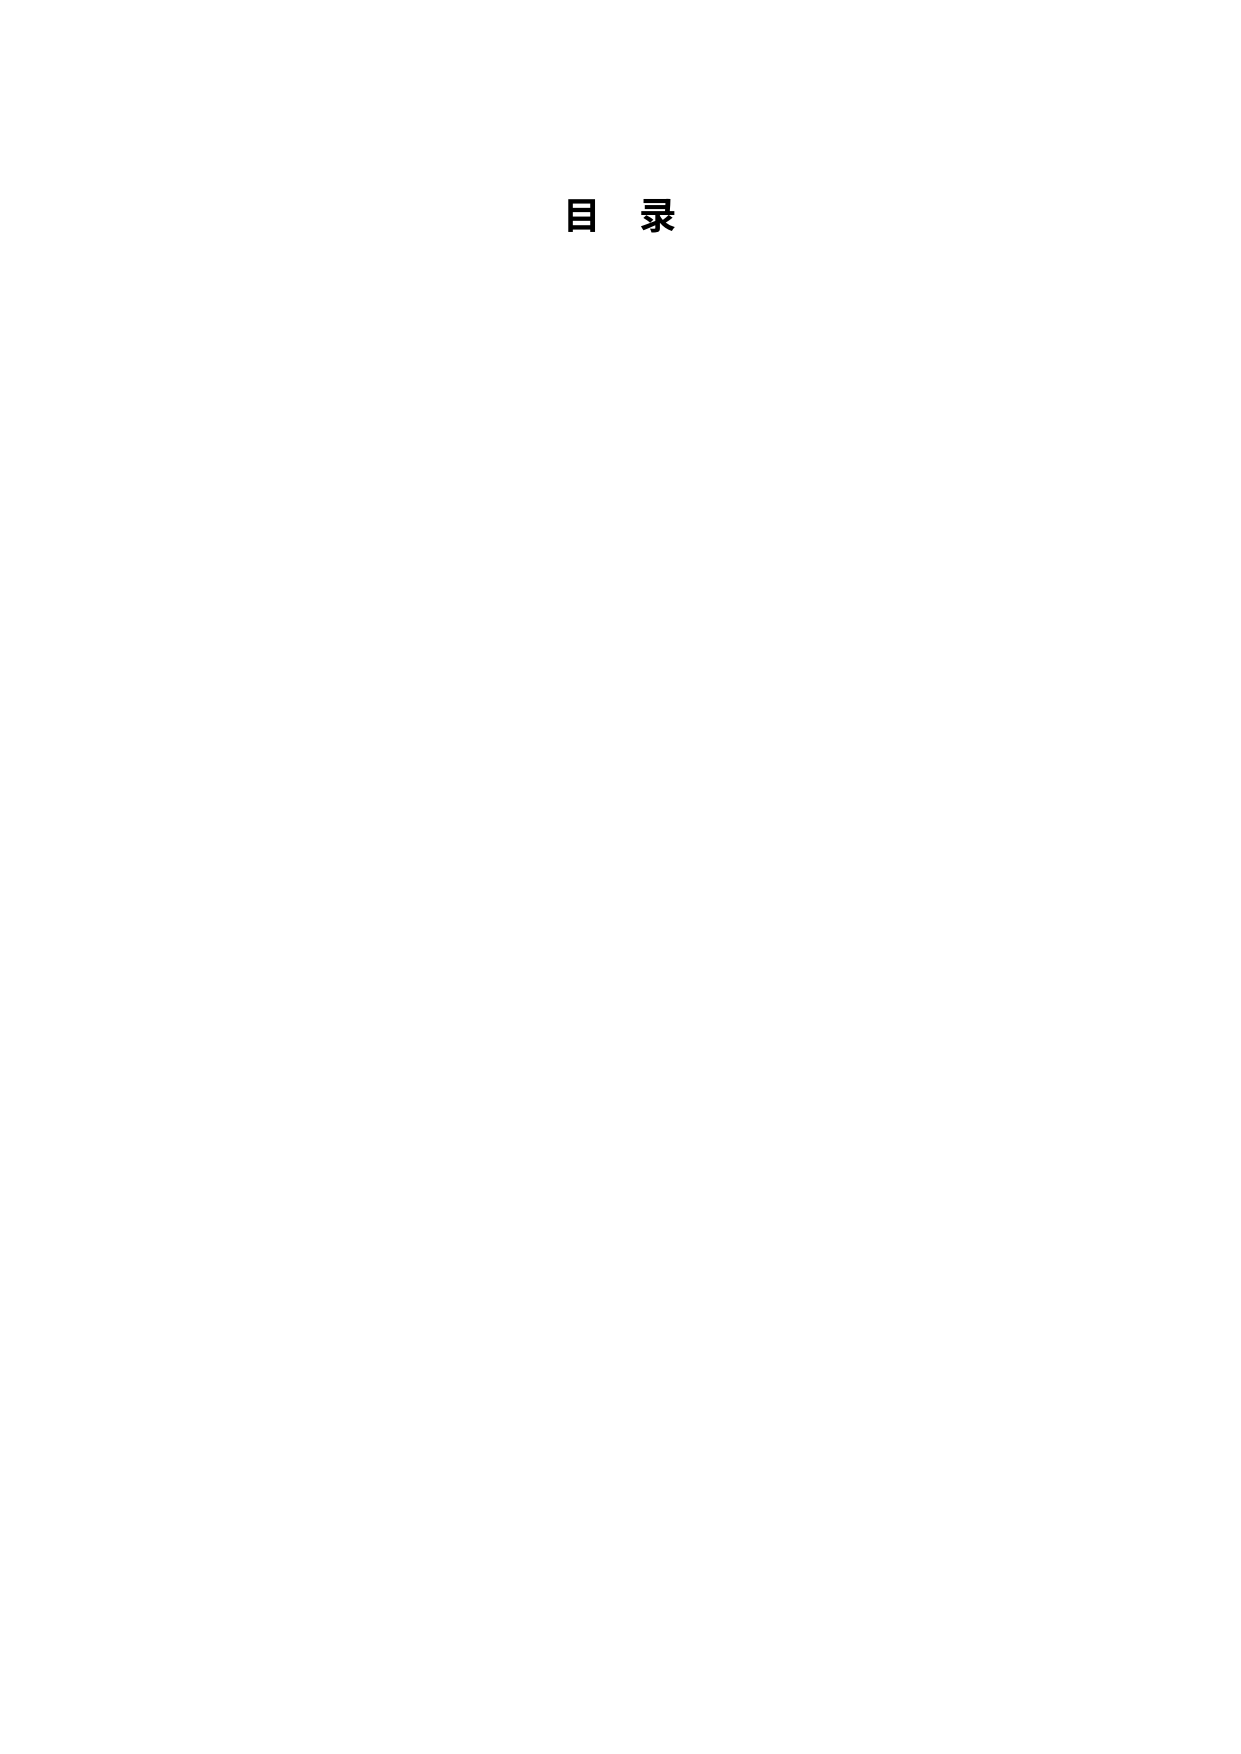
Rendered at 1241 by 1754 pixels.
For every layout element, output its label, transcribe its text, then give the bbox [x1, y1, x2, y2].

text 目 录 [175, 189, 1065, 241]
